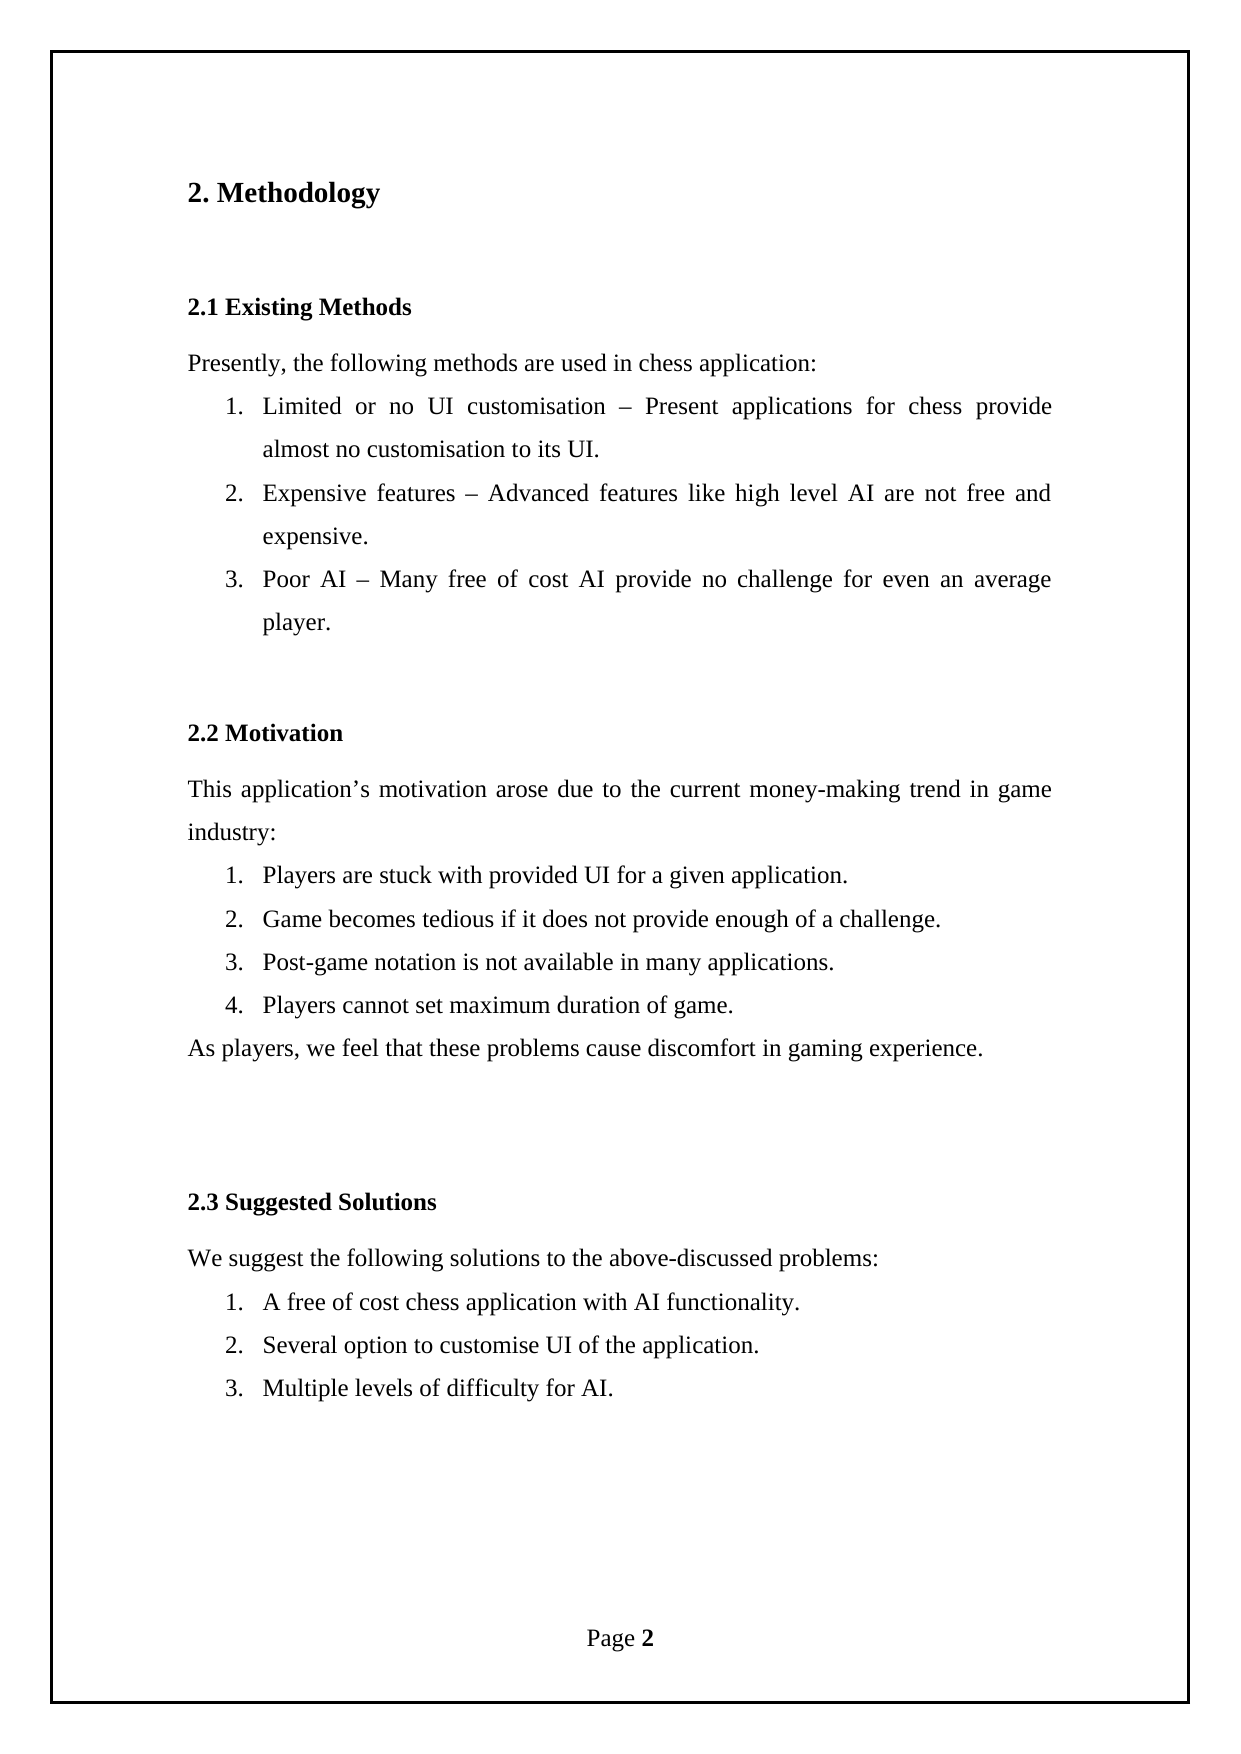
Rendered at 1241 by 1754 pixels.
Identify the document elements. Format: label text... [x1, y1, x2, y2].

list Players cannot set maximum duration of game. [225, 990, 1053, 1019]
subtitle 2.1 Existing Methods [187, 292, 1053, 321]
list Post-game notation is not available in many applications. [225, 947, 1053, 976]
text This application’s motivation arose due to the current money-making trend in game industry: [187, 774, 1053, 846]
list Limited or no UI customisation – Present applications for chess provide almost no customisation to its UI. [225, 391, 1053, 463]
list Game becomes tedious if it does not provide enough of a challenge. [225, 904, 1053, 932]
list Expensive features – Advanced features like high level AI are not free and expensive. [225, 478, 1053, 549]
list Poor AI – Many free of cost AI provide no challenge for even an average player. [225, 564, 1053, 636]
list A free of cost chess application with AI functionality. [225, 1287, 1053, 1315]
list Multiple levels of difficulty for AI. [225, 1373, 1053, 1402]
text Presently, the following methods are used in chess application: [187, 348, 1053, 377]
text We suggest the following solutions to the above-discussed problems: [187, 1243, 1053, 1272]
subtitle 2. Methodology [187, 175, 1053, 208]
subtitle 2.3 Suggested Solutions [187, 1187, 1053, 1216]
text As players, we feel that these problems cause discomfort in gaming experience. [187, 1033, 1053, 1062]
subtitle 2.2 Motivation [187, 718, 1053, 747]
list Players are stuck with provided UI for a given application. [225, 861, 1053, 889]
list Several option to customise UI of the application. [225, 1330, 1053, 1358]
